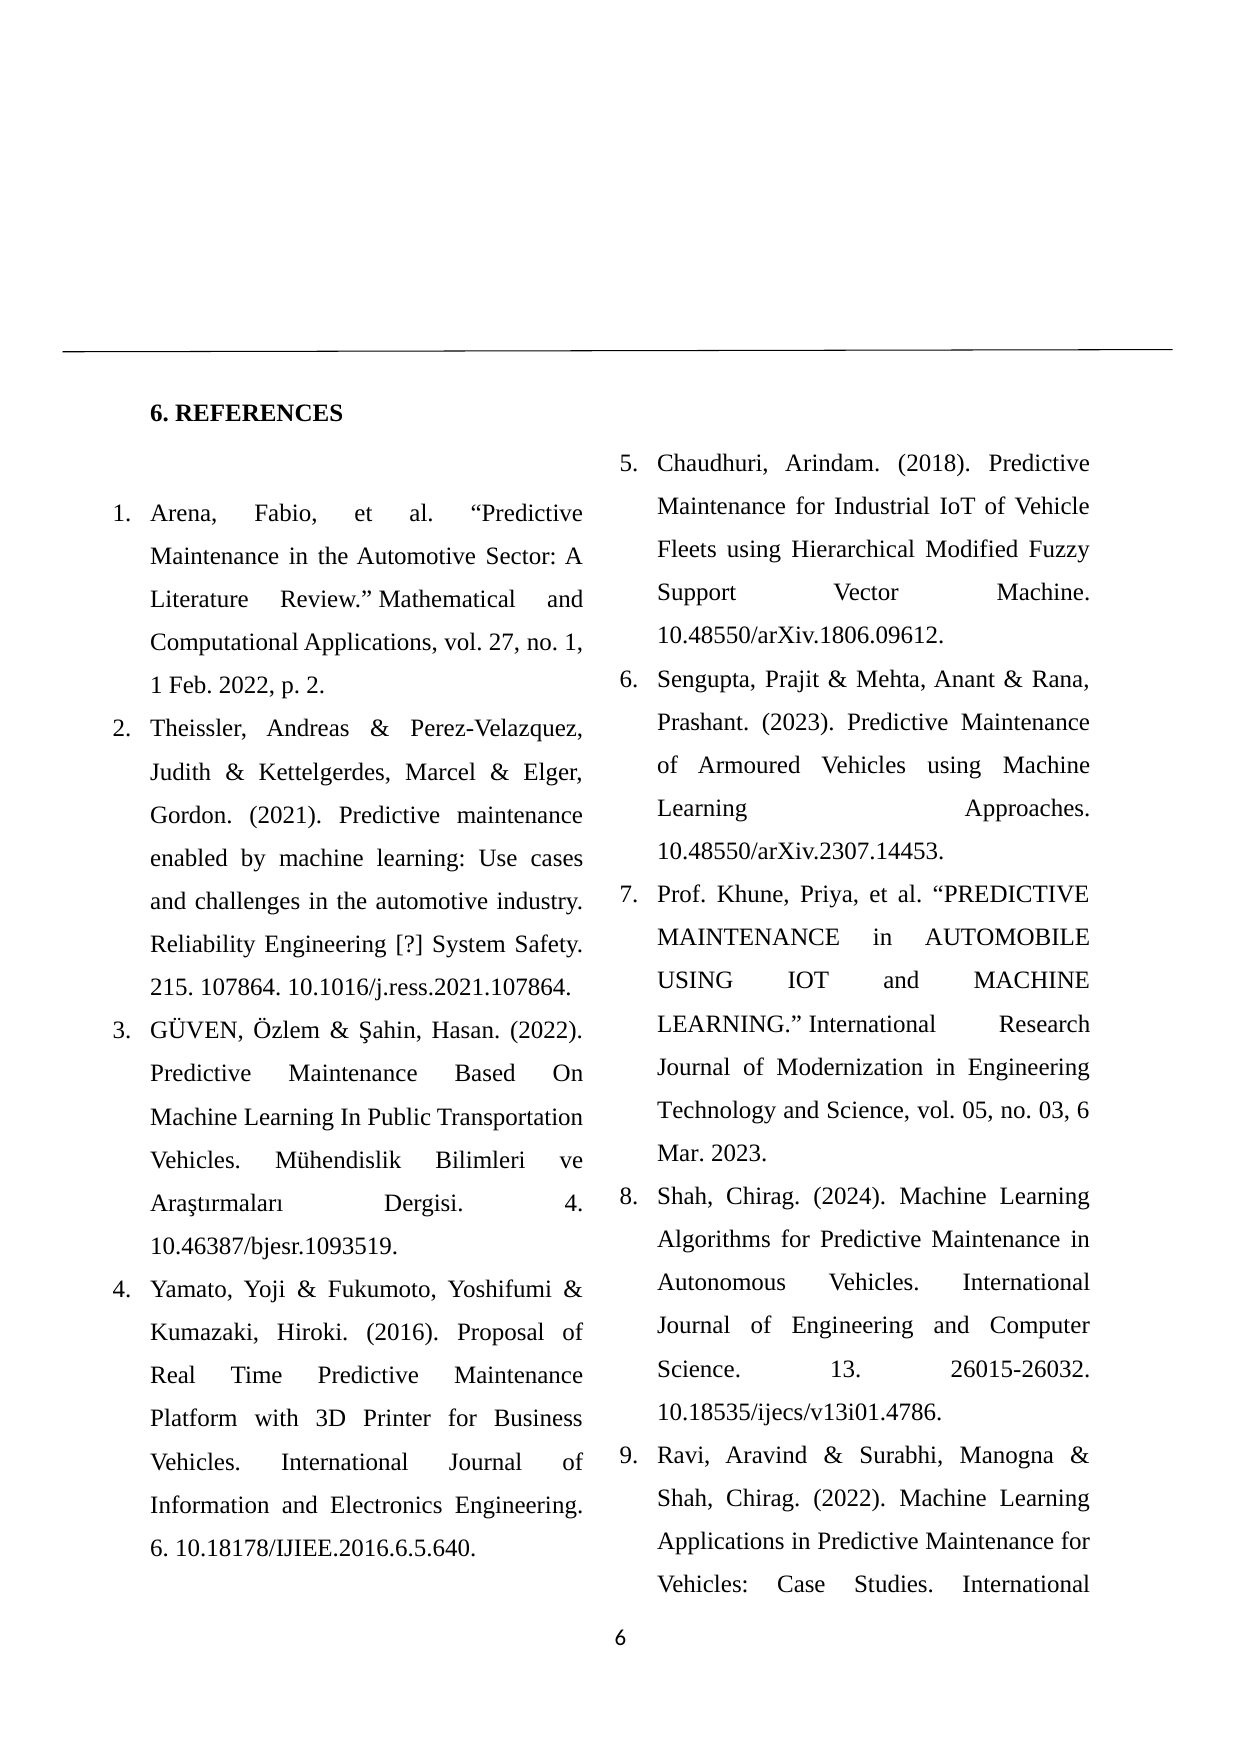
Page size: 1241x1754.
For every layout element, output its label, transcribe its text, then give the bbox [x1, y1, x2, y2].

list Yamato, Yoji & Fukumoto, Yoshifumi & Kumazaki, Hiroki. (2016). Proposal of Real Time Predictive Maintenance Platform with 3D Printer for Business Vehicles. International Journal of Information and Electronics Engineering. 6. 10.18178/IJIEE.2016.6.5.640. [112, 1274, 583, 1562]
list GÜVEN, Özlem & Şahin, Hasan. (2022). Predictive Maintenance Based On Machine Learning In Public Transportation Vehicles. Mühendislik Bilimleri ve Araştırmaları Dergisi. 4. 10.46387/bjesr.1093519. [112, 1015, 583, 1260]
list Sengupta, Prajit & Mehta, Anant & Rana, Prashant. (2023). Predictive Maintenance of Armoured Vehicles using Machine Learning Approaches. 10.48550/arXiv.2307.14453. [620, 664, 1090, 865]
list Chaudhuri, Arindam. (2018). Predictive Maintenance for Industrial IoT of Vehicle Fleets using Hierarchical Modified Fuzzy Support Vector Machine. 10.48550/arXiv.1806.09612. [620, 448, 1090, 649]
list Shah, Chirag. (2024). Machine Learning Algorithms for Predictive Maintenance in Autonomous Vehicles. International Journal of Engineering and Computer Science. 13. 26015-26032. 10.18535/ijecs/v13i01.4786. [620, 1181, 1090, 1426]
list Theissler, Andreas & Perez-Velazquez, Judith & Kettelgerdes, Marcel & Elger, Gordon. (2021). Predictive maintenance enabled by machine learning: Use cases and challenges in the automotive industry. Reliability Engineering [?] System Safety. 215. 107864. 10.1016/j.ress.2021.107864. [112, 713, 583, 1001]
list Prof. Khune, Priya, et al. “PREDICTIVE MAINTENANCE in AUTOMOBILE USING IOT and MACHINE LEARNING.” International Research Journal of Modernization in Engineering Technology and Science, vol. 05, no. 03, 6 Mar. 2023. [620, 879, 1090, 1167]
text 6. REFERENCES [150, 398, 583, 427]
list Arena, Fabio, et al. “Predictive Maintenance in the Automotive Sector: A Literature Review.” Mathematical and Computational Applications, vol. 27, no. 1, 1 Feb. 2022, p. 2. [112, 498, 583, 699]
